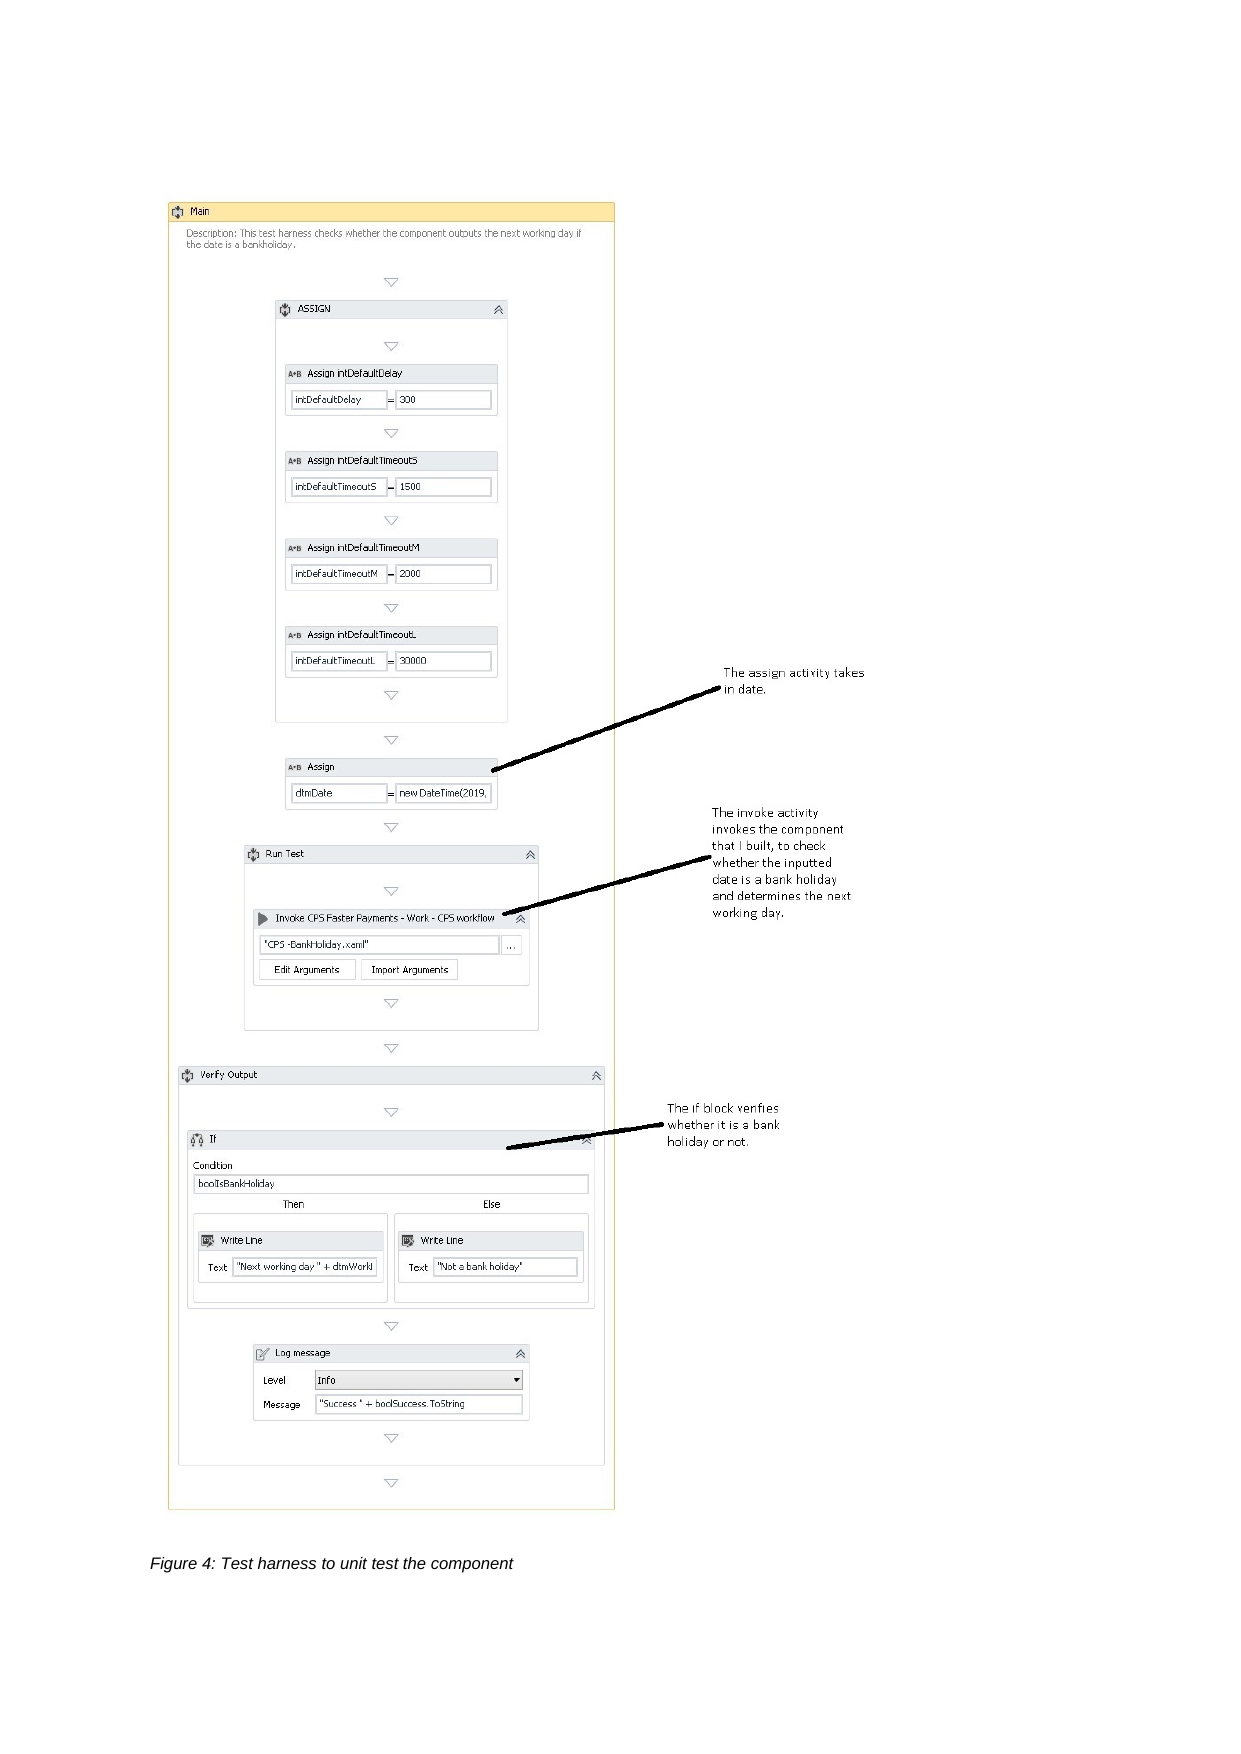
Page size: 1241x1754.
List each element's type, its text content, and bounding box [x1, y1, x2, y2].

picture [150, 150, 974, 1554]
text Figure 4: Test harness to unit test the component [150, 1554, 1090, 1573]
